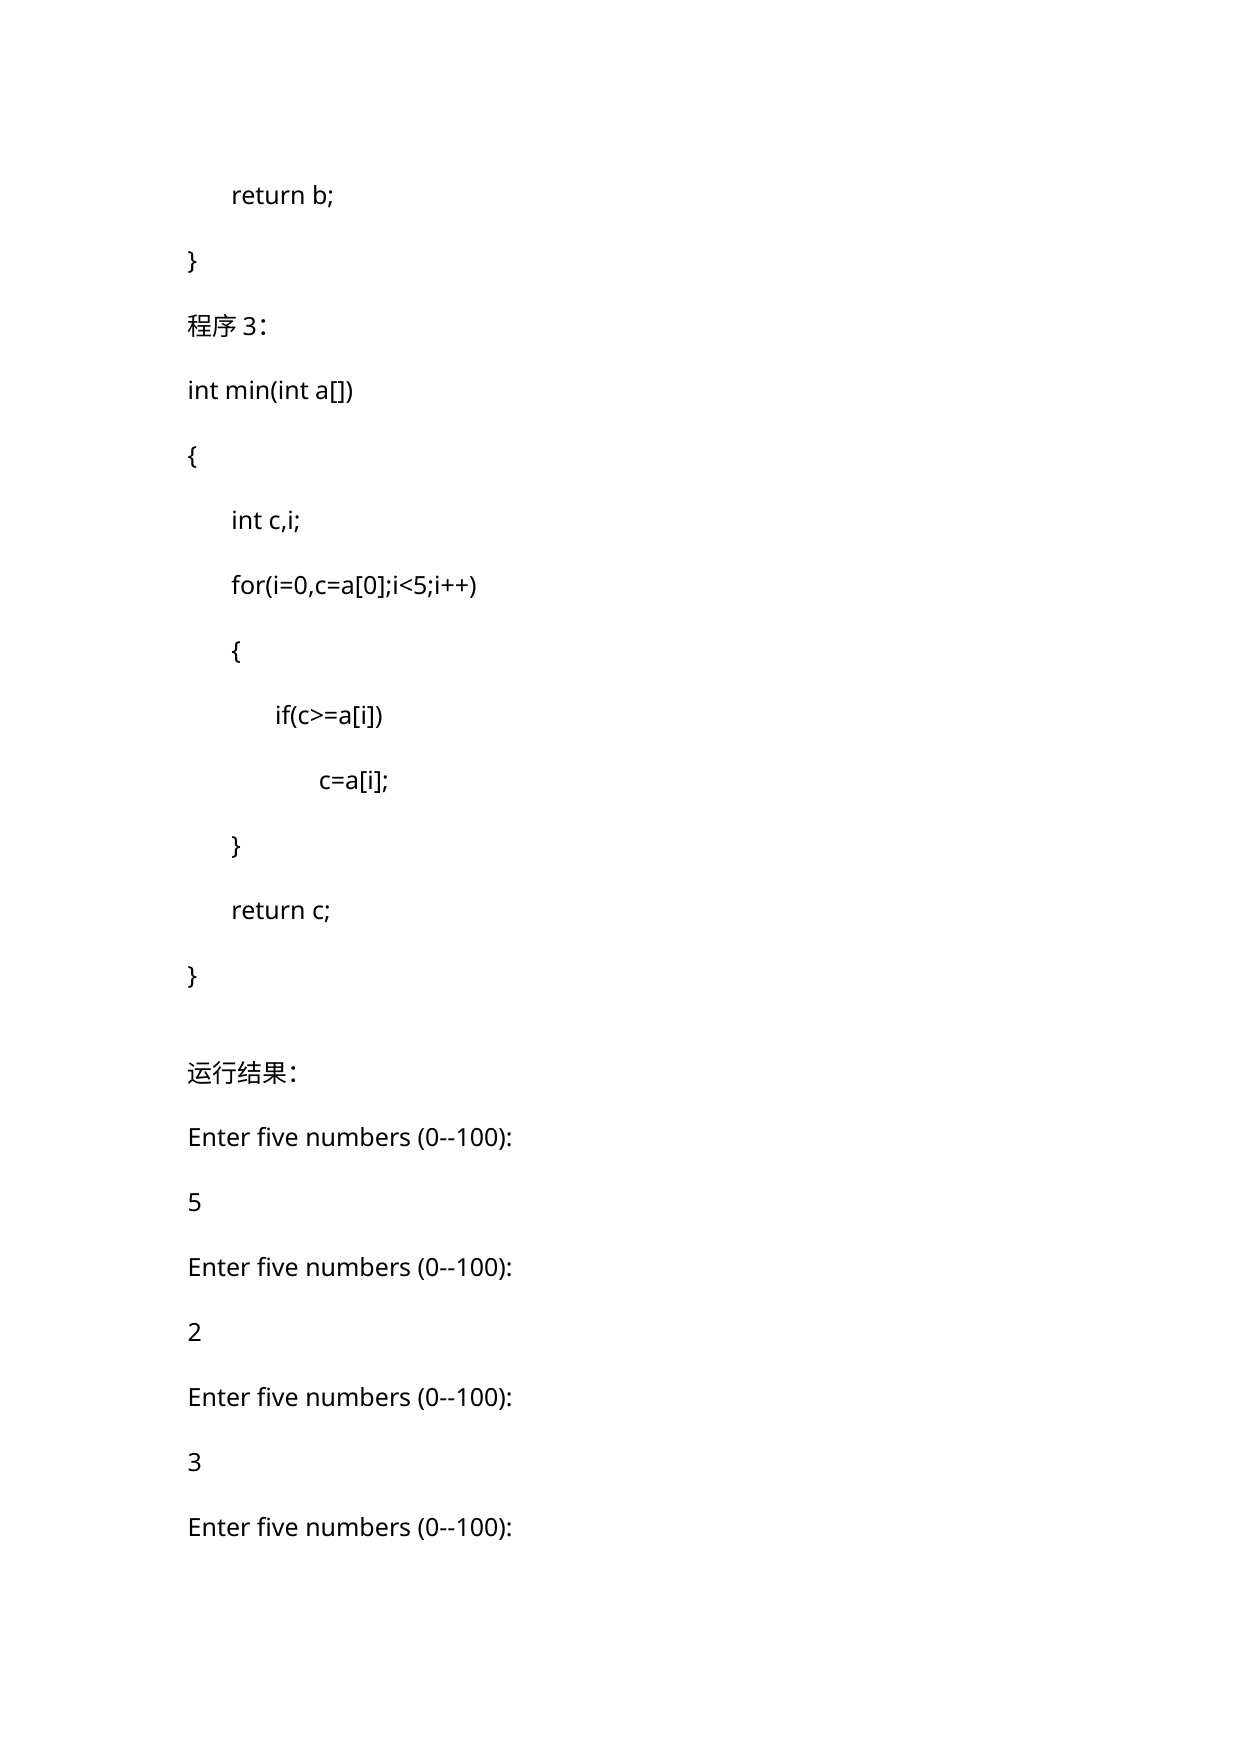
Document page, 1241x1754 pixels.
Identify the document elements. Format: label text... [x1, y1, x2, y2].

text Enter five numbers (0--100): [187, 1104, 1053, 1169]
text int min(int a[]) [187, 357, 1053, 422]
text { [187, 617, 1053, 682]
text return b; [187, 162, 1053, 227]
text } [187, 812, 1053, 877]
text Enter five numbers (0--100): [187, 1234, 1053, 1299]
text Enter five numbers (0--100): [187, 1494, 1053, 1559]
text if(c>=a[i]) [187, 682, 1053, 747]
text Enter five numbers (0--100): [187, 1364, 1053, 1429]
text } [187, 942, 1053, 1007]
text } [187, 227, 1053, 292]
text 程序3： [187, 292, 1053, 357]
text 运行结果： [187, 1039, 1053, 1104]
text 2 [187, 1299, 1053, 1364]
text for(i=0,c=a[0];i<5;i++) [187, 552, 1053, 617]
text 5 [187, 1169, 1053, 1234]
text int c,i; [187, 487, 1053, 552]
text return c; [187, 877, 1053, 942]
text { [187, 422, 1053, 487]
text c=a[i]; [187, 747, 1053, 812]
text 3 [187, 1429, 1053, 1494]
